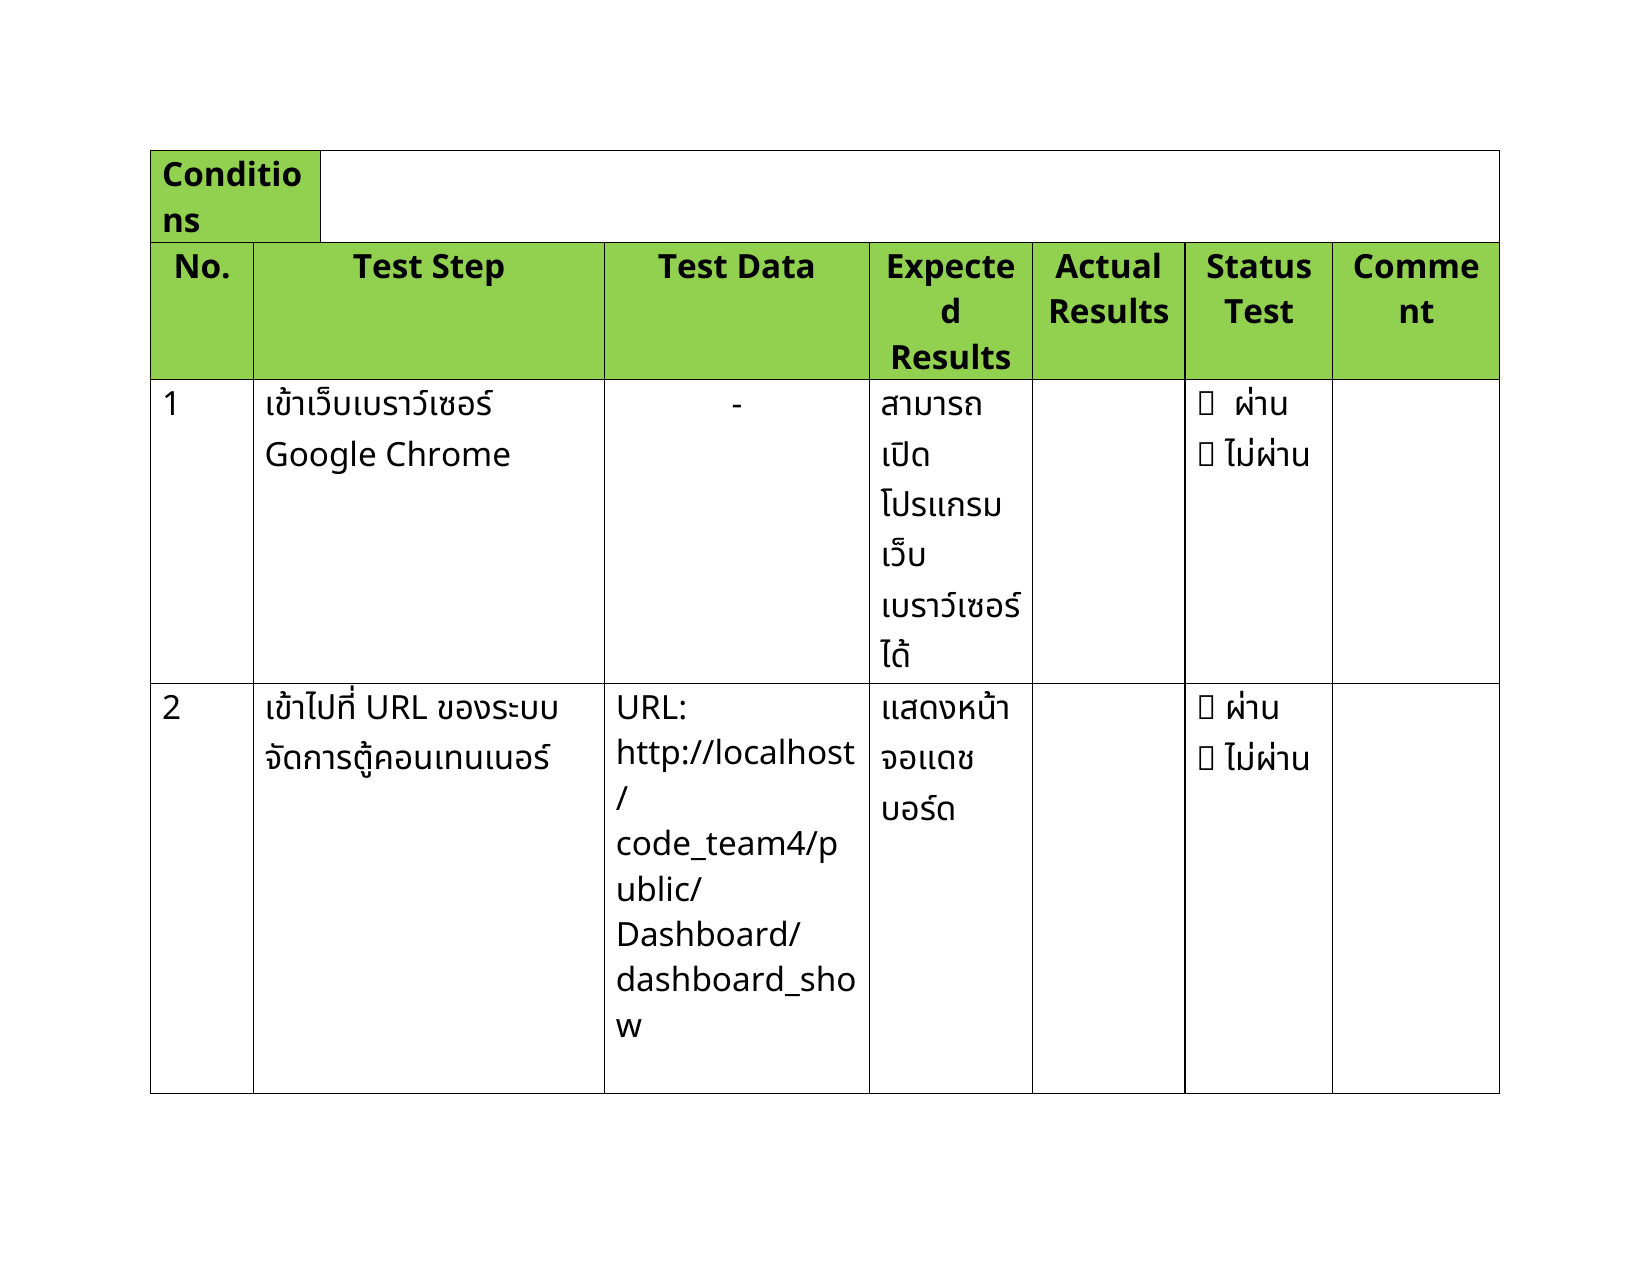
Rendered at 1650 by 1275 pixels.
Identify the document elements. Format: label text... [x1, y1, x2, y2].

table_cell [1033, 380, 1184, 683]
table_cell - [321, 151, 1499, 242]
table_cell Actual Results [1033, 243, 1184, 379]
table_cell Test Step [254, 243, 604, 379]
table_cell [1333, 684, 1499, 1092]
table_cell 2 [151, 684, 253, 1092]
table_cell  ผ่าน  ไม่ผ่าน [1186, 380, 1332, 683]
table_cell [1033, 684, 1184, 1092]
table_cell [1333, 380, 1499, 683]
table_cell Expected Results [870, 243, 1032, 379]
table_cell - [605, 380, 869, 683]
table_cell เข้าเว็บเบราว์เซอร์ Google Chrome [254, 380, 604, 683]
table_cell Pre-Conditions [151, 151, 320, 242]
table_cell สามารถเปิดโปรแกรมเว็บเบราว์เซอร์ได้ [870, 380, 1032, 683]
table_cell  ผ่าน  ไม่ผ่าน [1186, 684, 1332, 1092]
table_cell เข้าไปที่ URL ของระบบจัดการตู้คอนเทนเนอร์ [254, 684, 604, 1092]
table_cell URL: http://localhost/ code_team4/public/ Dashboard/ dashboard_show [605, 684, 869, 1092]
table_cell 1 [151, 380, 253, 683]
table_cell No. [151, 243, 253, 379]
table_cell Status Test [1186, 243, 1332, 379]
table_cell Comment [1333, 243, 1499, 379]
table_cell Test Data [605, 243, 869, 379]
table_cell แสดงหน้าจอแดชบอร์ด [870, 684, 1032, 1092]
